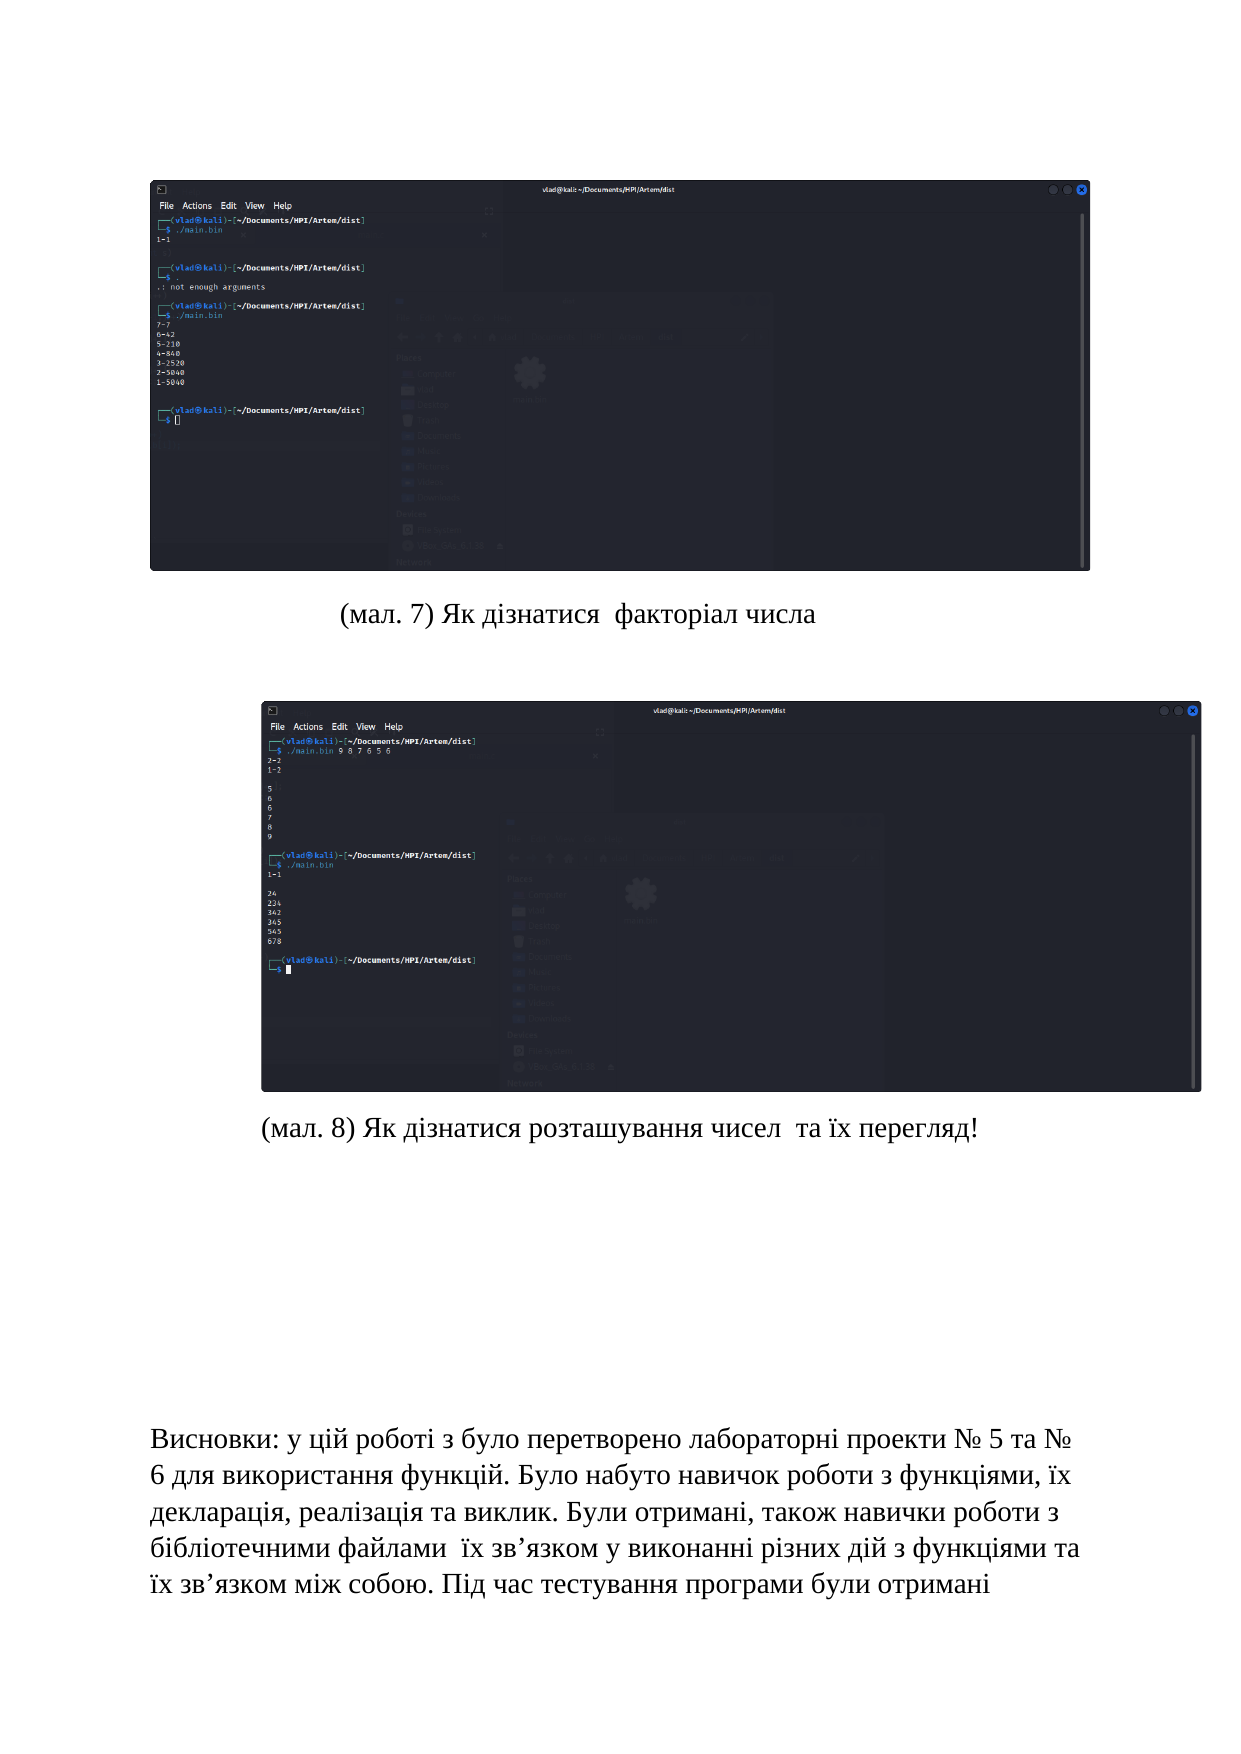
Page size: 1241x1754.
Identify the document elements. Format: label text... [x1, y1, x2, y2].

text (мал. 8) Як дізнатися розташування чисел та їх перегляд! [150, 1110, 1090, 1144]
picture [261, 701, 1202, 1092]
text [150, 1421, 1090, 1599]
picture [150, 180, 1091, 571]
text (мал. 7) Як дізнатися факторіал числа [150, 596, 1090, 629]
